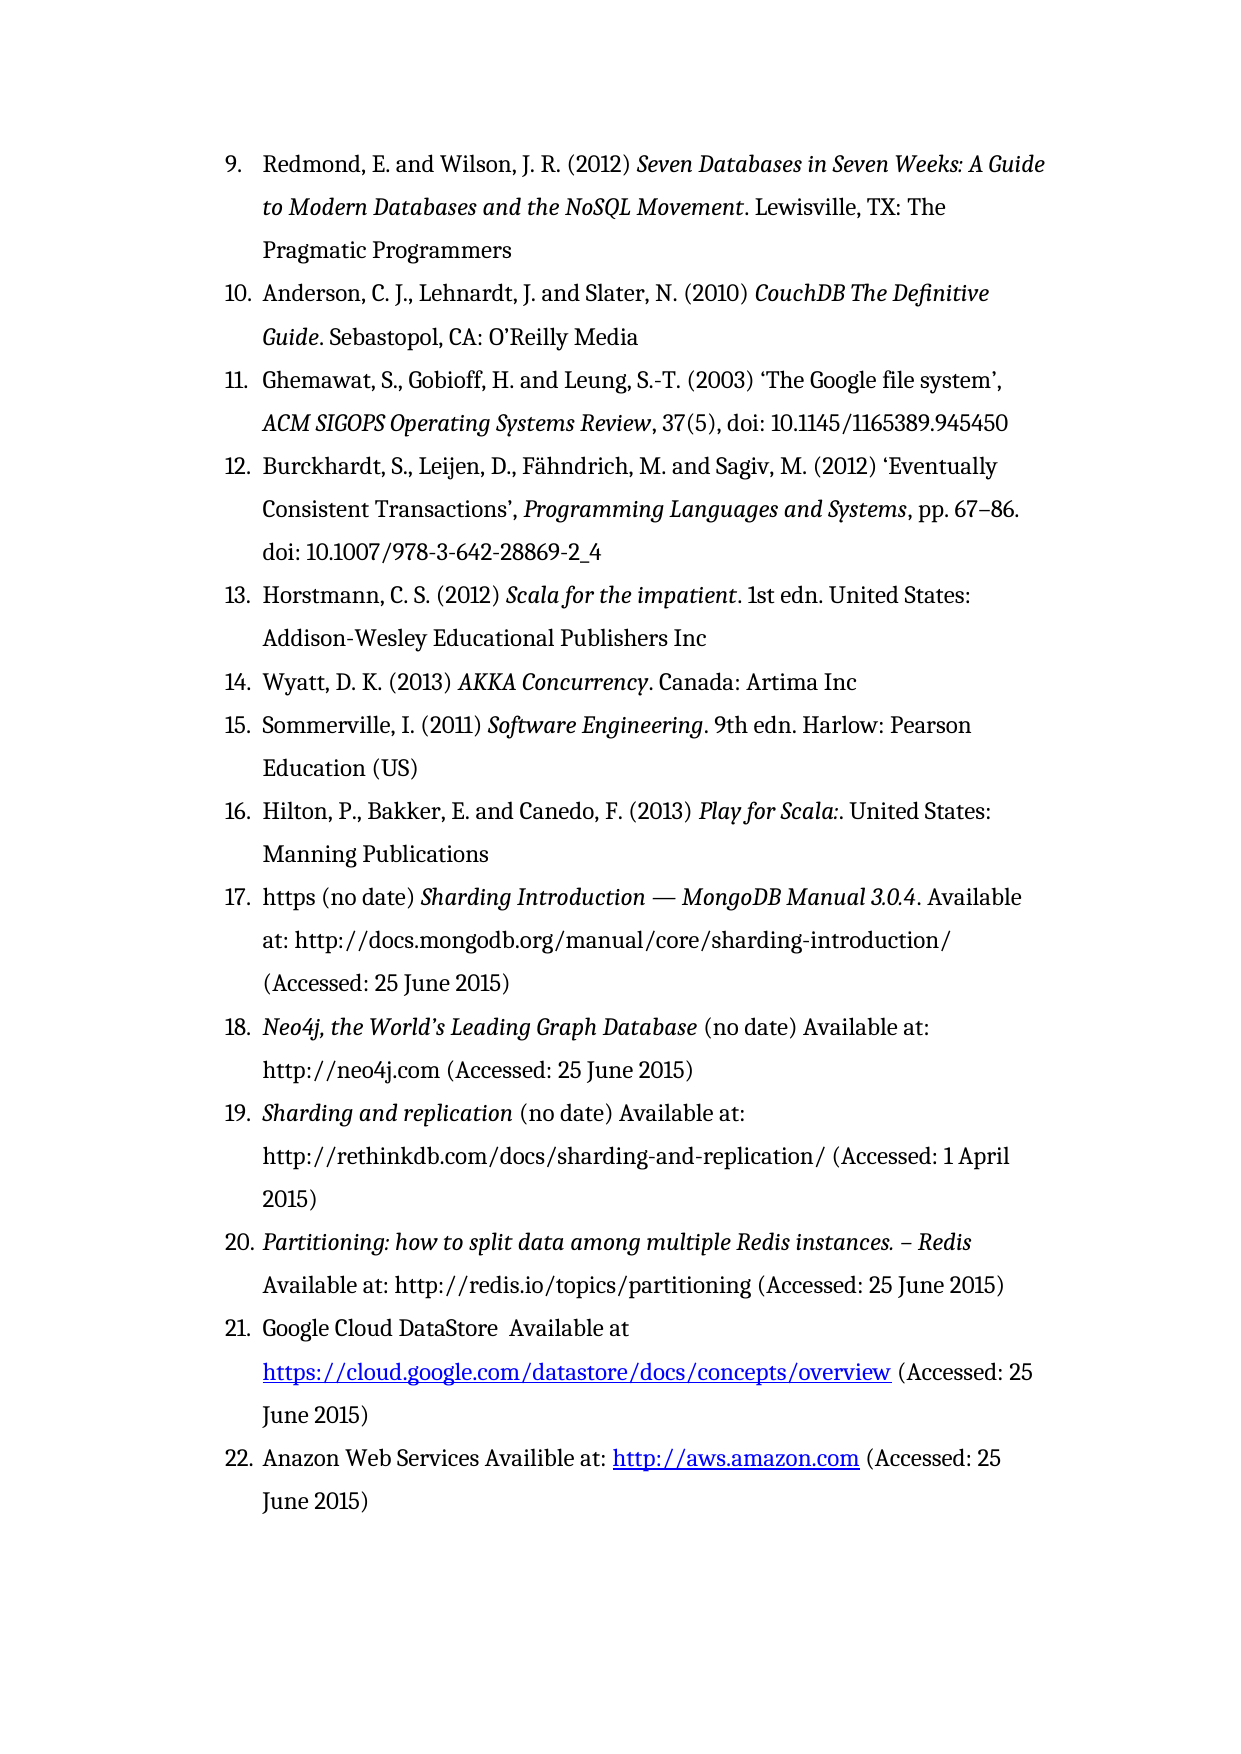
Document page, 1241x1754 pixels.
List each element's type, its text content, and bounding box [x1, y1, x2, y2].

list Ghemawat, S., Gobioff, H. and Leung, S.-T. (2003) ‘The Google file system’, ACM SIGOPS Operating Systems Review, 37(5), doi: 10.1145/1165389.945450 [225, 366, 1053, 437]
list Anderson, C. J., Lehnardt, J. and Slater, N. (2010) CouchDB The Definitive Guide. Sebastopol, CA: O’Reilly Media [225, 279, 1053, 351]
list Burckhardt, S., Leijen, D., Fähndrich, M. and Sagiv, M. (2012) ‘Eventually Consistent Transactions’, Programming Languages and Systems, pp. 67–86. doi: 10.1007/978-3-642-28869-2_4 [225, 452, 1053, 567]
list Sharding and replication (no date) Available at: http://rethinkdb.com/docs/sharding-and-replication/ (Accessed: 1 April 2015) [225, 1099, 1053, 1214]
list Wyatt, D. K. (2013) AKKA Concurrency. Canada: Artima Inc [225, 667, 1053, 696]
list https (no date) Sharding Introduction — MongoDB Manual 3.0.4. Available at: http://docs.mongodb.org/manual/core/sharding-introduction/ (Accessed: 25 June 2015) [225, 883, 1053, 998]
list Hilton, P., Bakker, E. and Canedo, F. (2013) Play for Scala:. United States: Manning Publications [225, 797, 1053, 869]
list Horstmann, C. S. (2012) Scala for the impatient. 1st edn. United States: Addison-Wesley Educational Publishers Inc [225, 581, 1053, 653]
list Anazon Web Services Availible at: http://aws.amazon.com (Accessed: 25 June 2015) [225, 1444, 1053, 1516]
list Sommerville, I. (2011) Software Engineering. 9th edn. Harlow: Pearson Education (US) [225, 711, 1053, 782]
list Partitioning: how to split data among multiple Redis instances. – Redis Available at: http://redis.io/topics/partitioning (Accessed: 25 June 2015) [225, 1228, 1053, 1300]
list Redmond, E. and Wilson, J. R. (2012) Seven Databases in Seven Weeks: A Guide to Modern Databases and the NoSQL Movement. Lewisville, TX: The Pragmatic Programmers [225, 150, 1053, 265]
list Google Cloud DataStore Available at https://cloud.google.com/datastore/docs/concepts/overview (Accessed: 25 June 2015) [225, 1314, 1053, 1429]
list Neo4j, the World’s Leading Graph Database (no date) Available at: http://neo4j.com (Accessed: 25 June 2015) [225, 1012, 1053, 1084]
